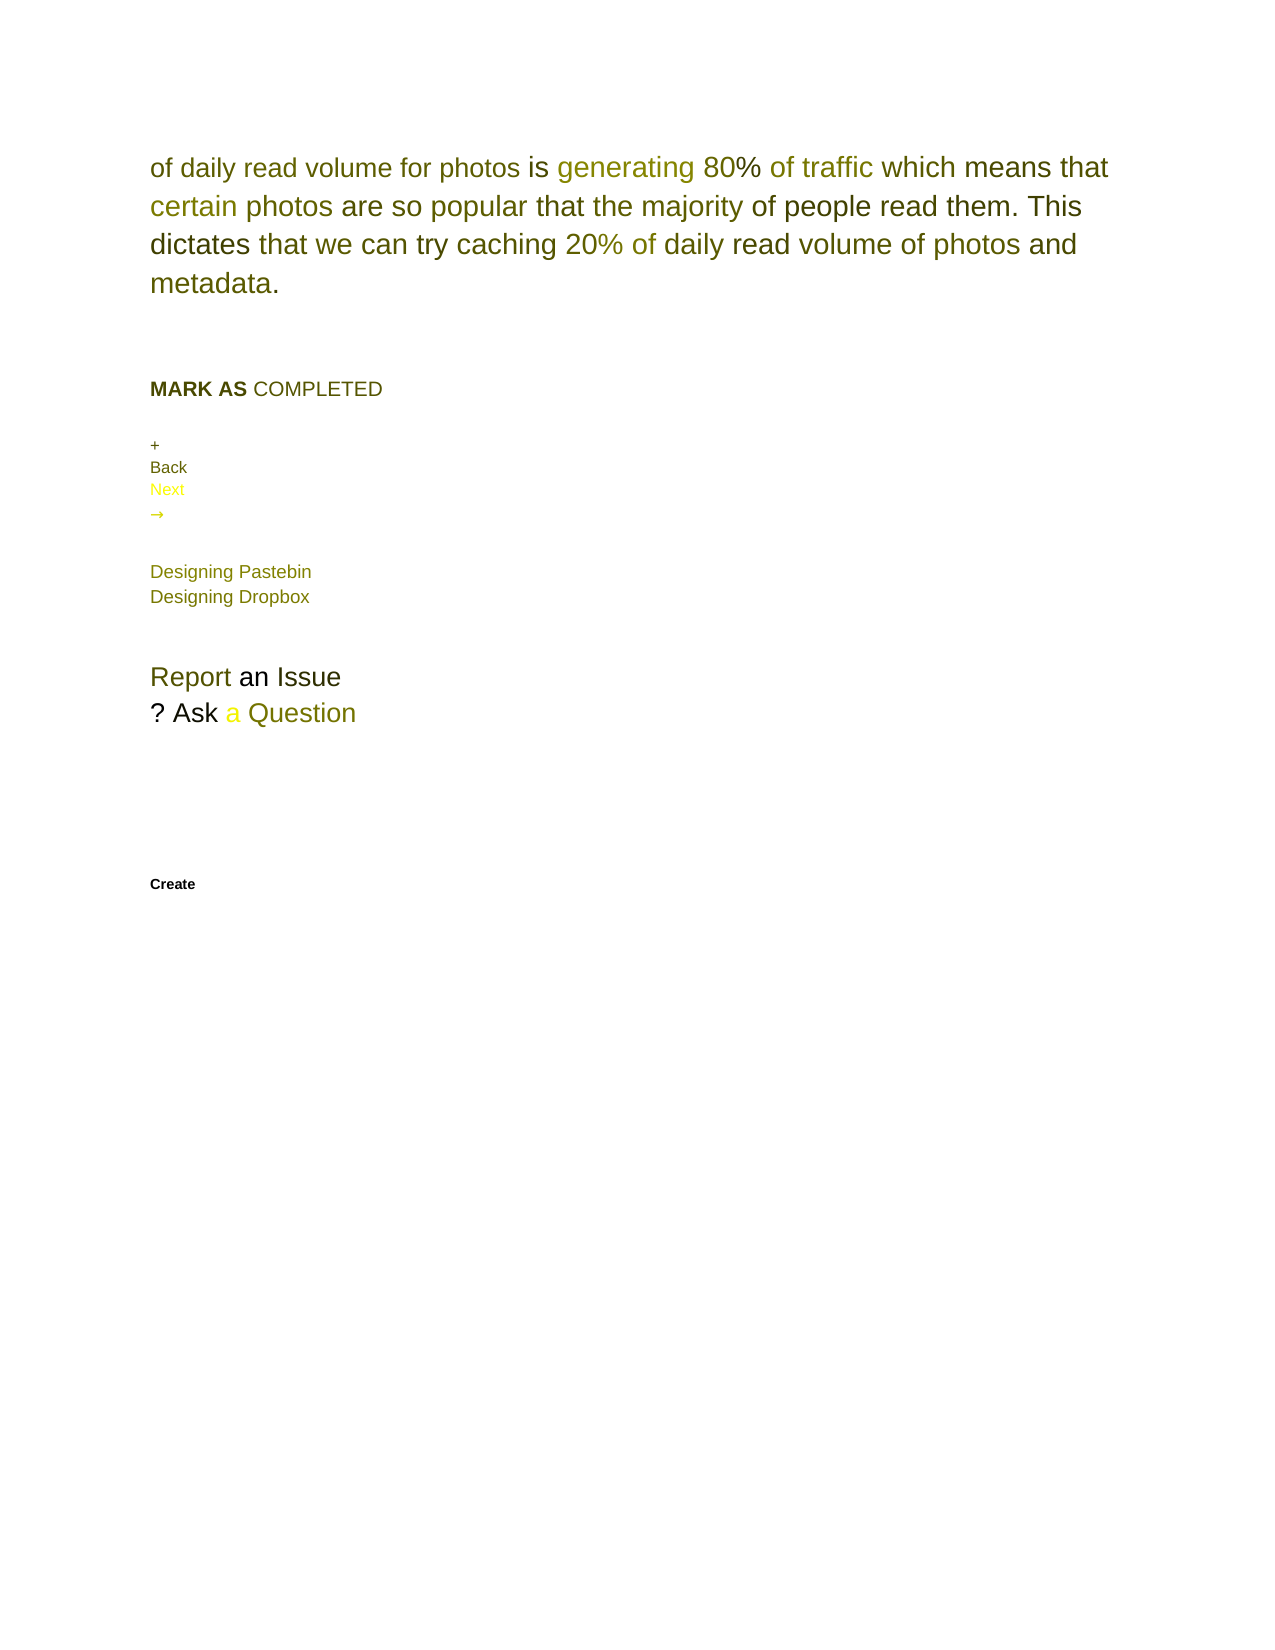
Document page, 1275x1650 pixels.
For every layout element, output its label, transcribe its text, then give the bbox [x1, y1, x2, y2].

text Designing Pastebin [150, 561, 1125, 583]
text Report an Issue [150, 661, 1125, 692]
text + [150, 436, 1125, 455]
text Create [150, 875, 1125, 892]
text Next [150, 480, 1125, 499]
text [150, 150, 1125, 299]
text MARK AS COMPLETED [150, 377, 1125, 401]
text → [150, 502, 1125, 525]
text Back [150, 458, 1125, 477]
text Designing Dropbox [150, 586, 1125, 607]
text ? Ask a Question [150, 697, 1125, 728]
